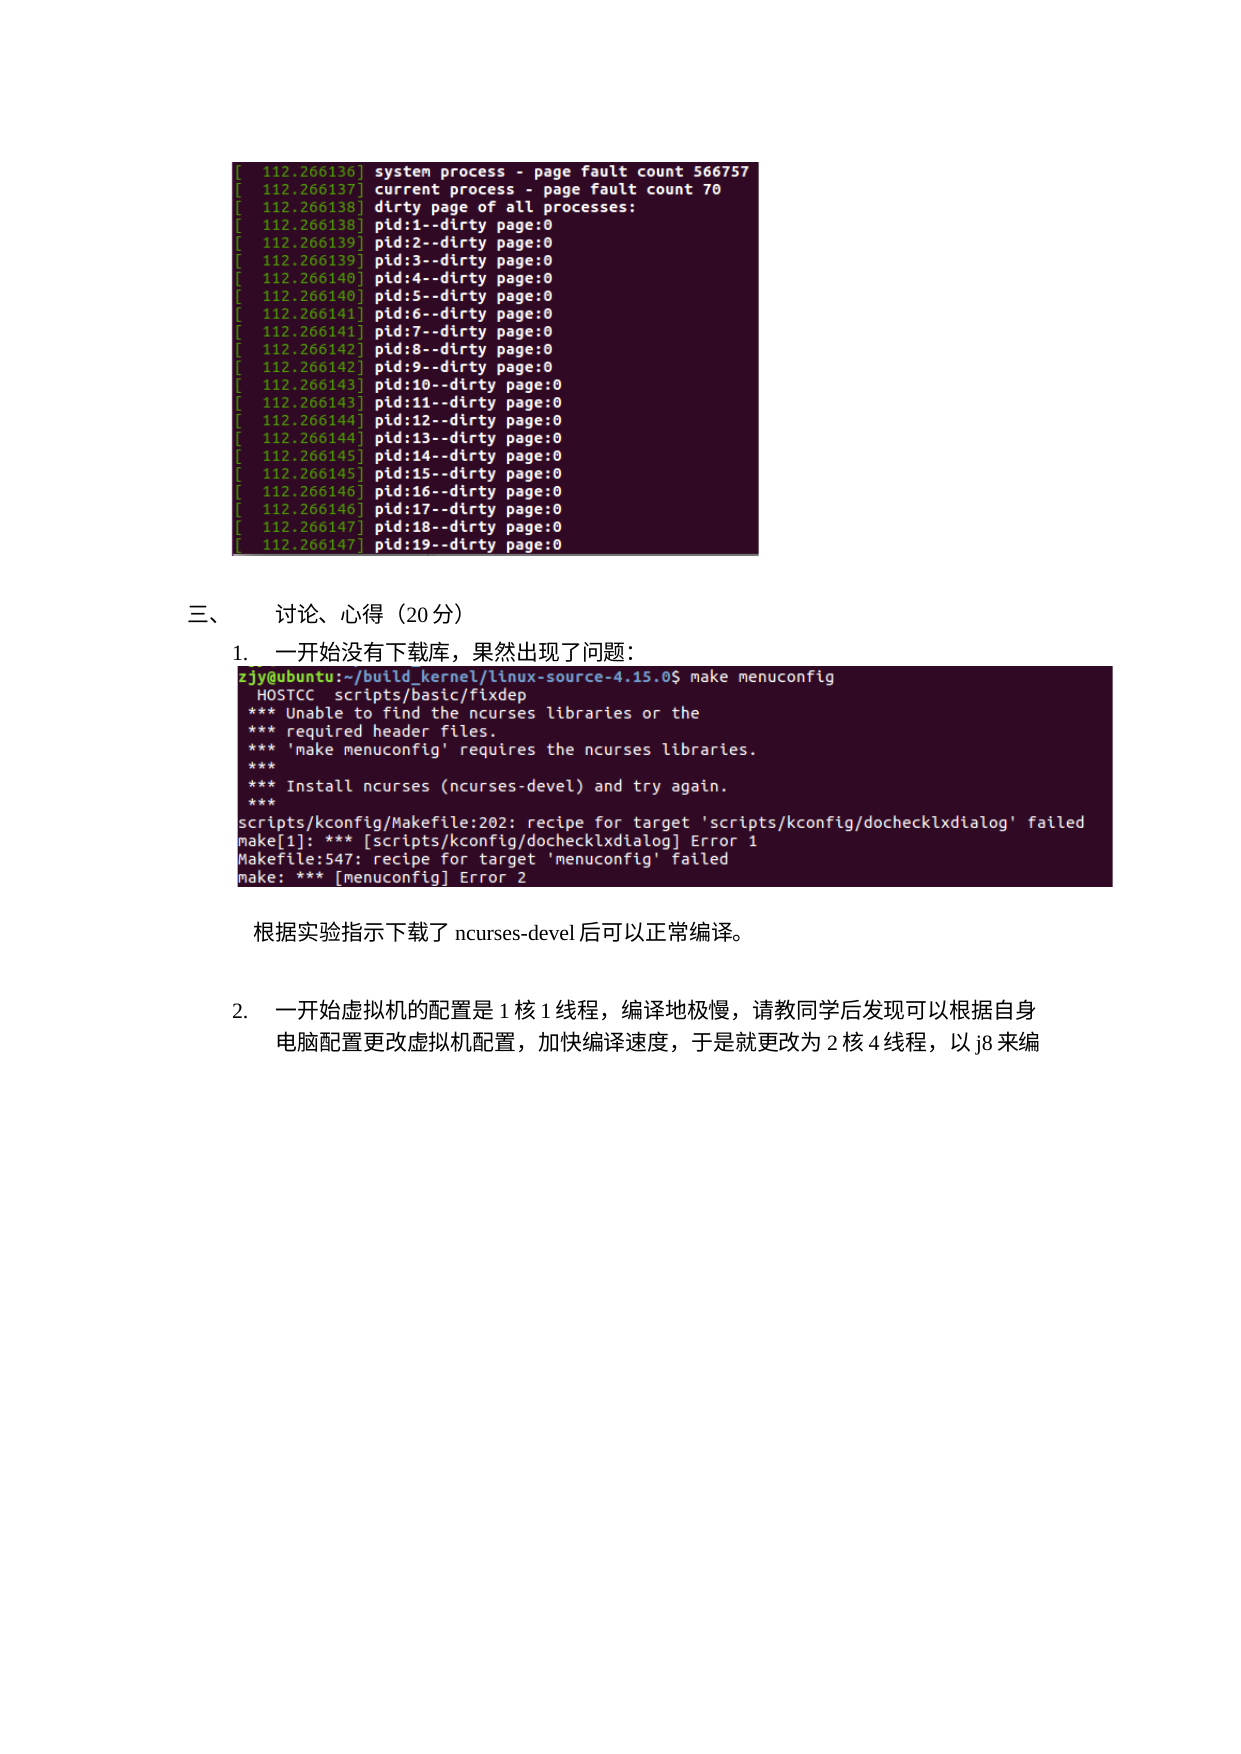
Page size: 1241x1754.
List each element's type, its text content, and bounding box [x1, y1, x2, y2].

picture [237, 666, 1113, 887]
text 根据实验指示下载了ncurses-devel后可以正常编译。 [209, 915, 1053, 947]
list 讨论、心得（20分） [187, 597, 1053, 629]
picture [231, 162, 759, 556]
list 一开始没有下载库，果然出现了问题： [232, 634, 1053, 667]
list 一开始虚拟机的配置是1核1线程，编译地极慢，请教同学后发现可以根据自身电脑配置更改虚拟机配置，加快编译速度，于是就更改为2核4线程，以j8来编译。 [232, 992, 1053, 1057]
